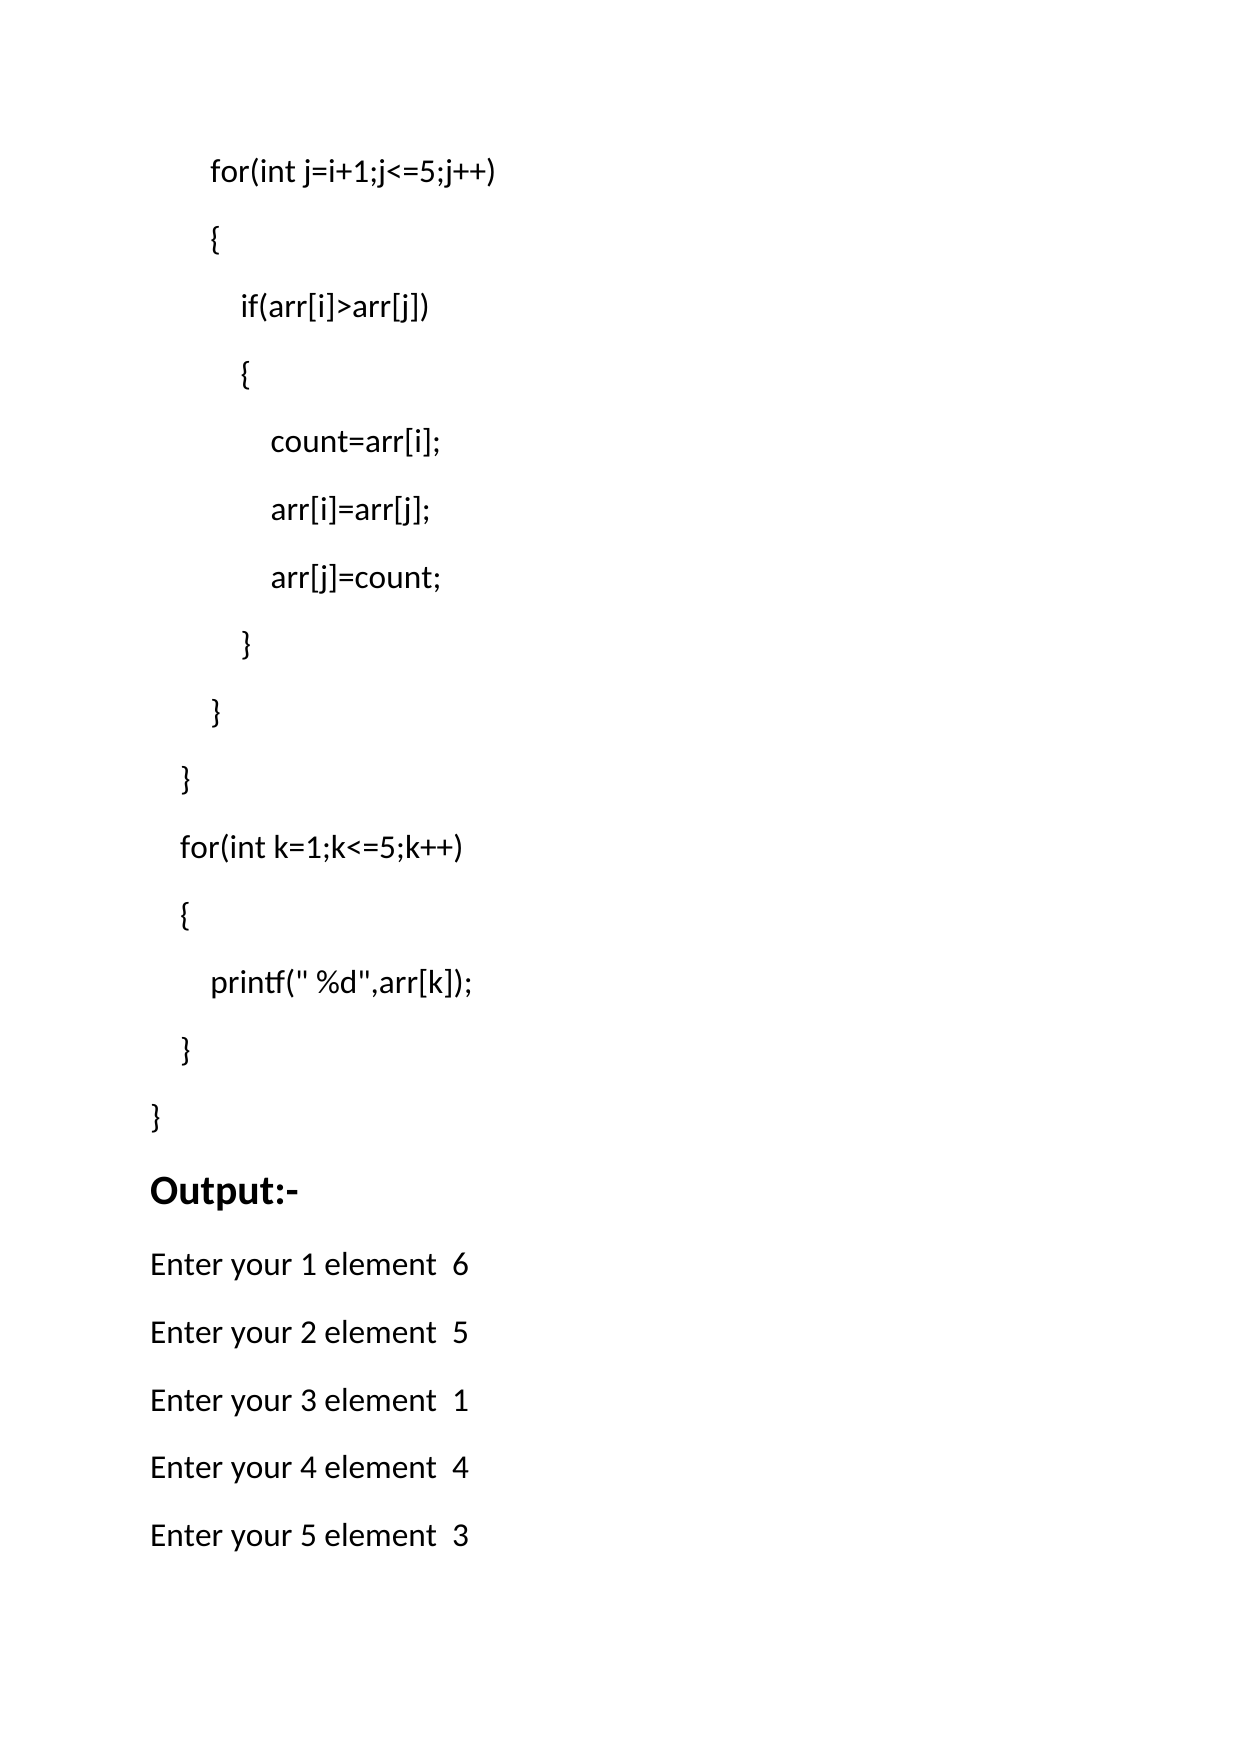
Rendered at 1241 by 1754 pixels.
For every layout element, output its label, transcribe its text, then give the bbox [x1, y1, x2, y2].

text } [150, 1096, 1090, 1137]
text Enter your 3 element 1 [150, 1378, 1090, 1419]
text for(int j=i+1;j<=5;j++) [150, 150, 1090, 191]
text Enter your 4 element 4 [150, 1446, 1090, 1487]
text Output:- [150, 1164, 1090, 1215]
text Enter your 2 element 5 [150, 1311, 1090, 1352]
text Enter your 5 element 3 [150, 1514, 1090, 1554]
text arr[j]=count; [150, 556, 1090, 596]
text } [150, 623, 1090, 664]
text } [150, 691, 1090, 732]
text if(arr[i]>arr[j]) [150, 285, 1090, 326]
text arr[i]=arr[j]; [150, 488, 1090, 529]
text printf(" %d",arr[k]); [150, 961, 1090, 1002]
text count=arr[i]; [150, 420, 1090, 461]
text for(int k=1;k<=5;k++) [150, 826, 1090, 867]
text { [150, 218, 1090, 258]
text { [150, 353, 1090, 393]
text Enter your 1 element 6 [150, 1243, 1090, 1284]
text } [150, 1029, 1090, 1069]
text } [150, 758, 1090, 799]
text { [150, 894, 1090, 934]
